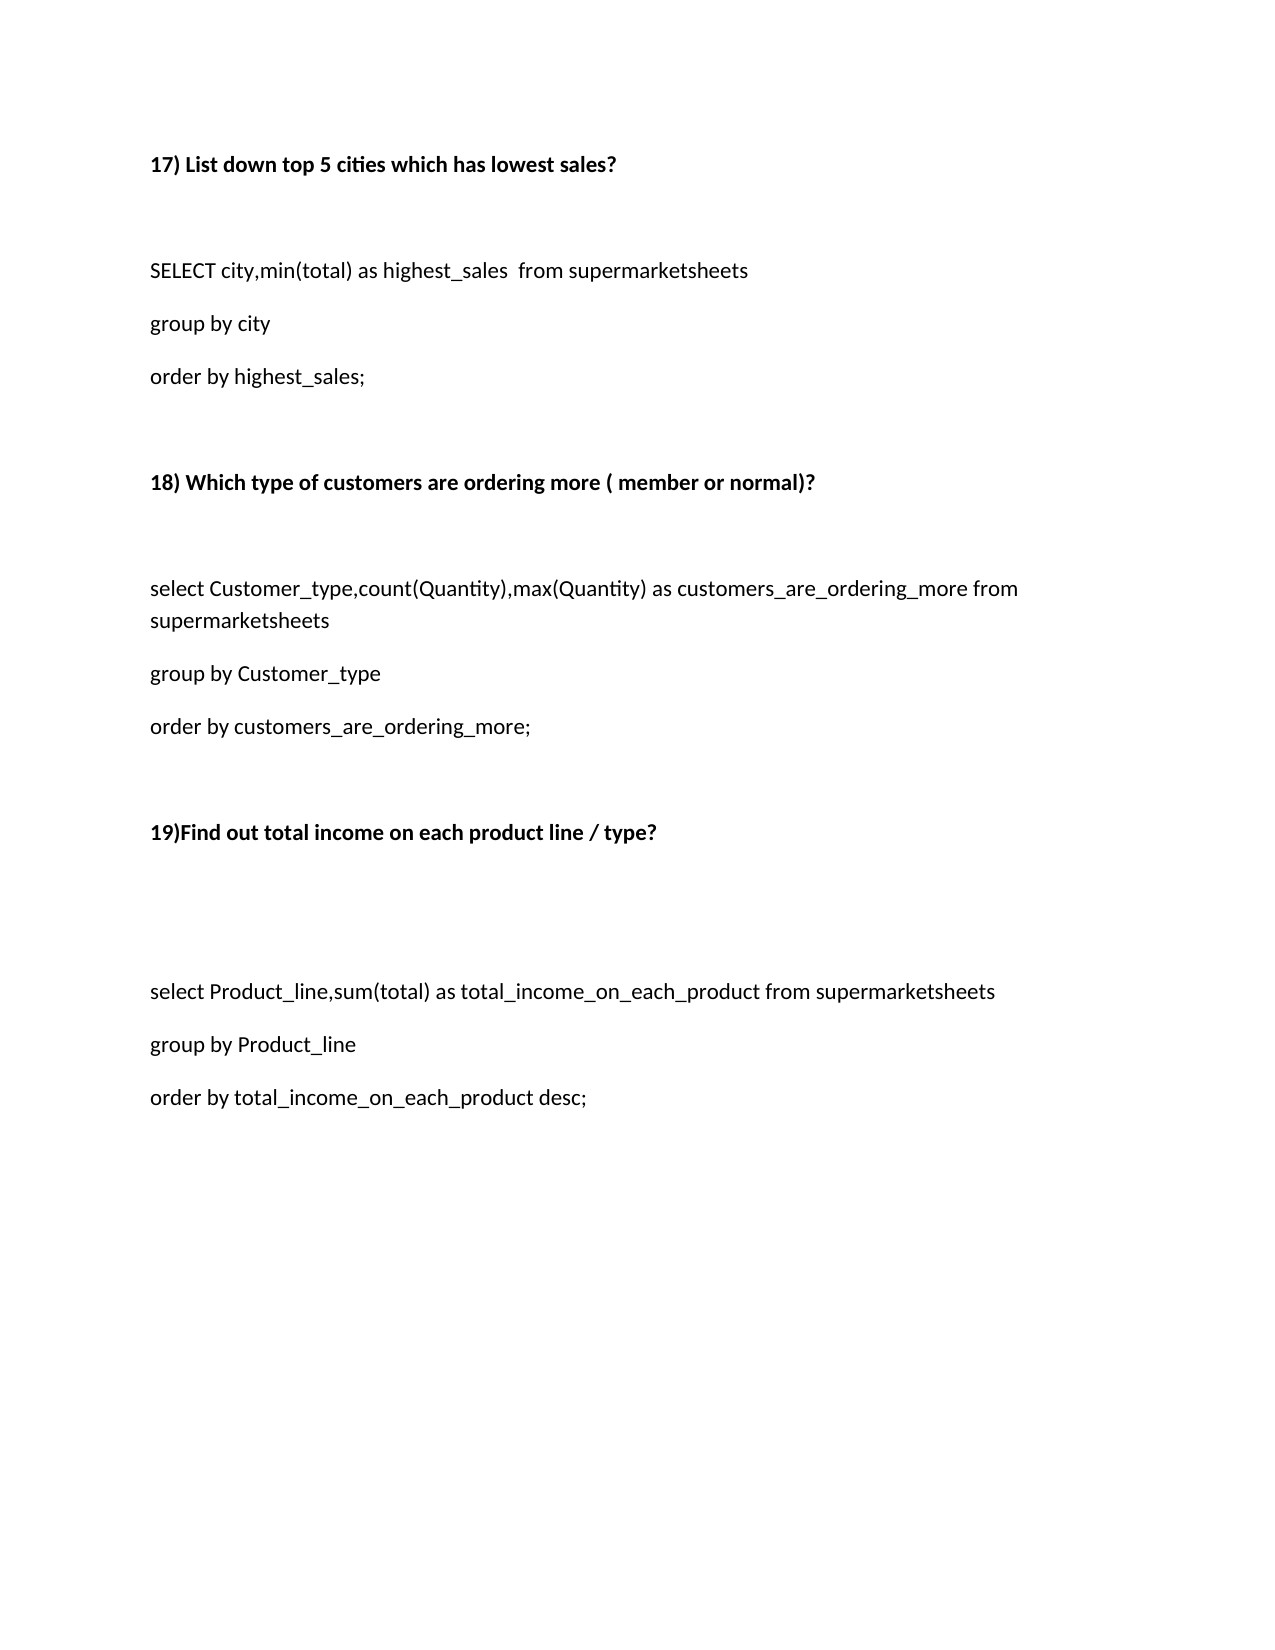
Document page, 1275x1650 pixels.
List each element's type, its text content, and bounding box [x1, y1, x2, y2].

text order by total_income_on_each_product desc; [150, 1083, 1125, 1112]
text select Customer_type,count(Quantity),max(Quantity) as customers_are_ordering_more from supermarketsheets [150, 574, 1125, 634]
text order by highest_sales; [150, 362, 1125, 390]
text select Product_line,sum(total) as total_income_on_each_product from supermarketsheets [150, 977, 1125, 1006]
text group by city [150, 309, 1125, 337]
text group by Customer_type [150, 659, 1125, 687]
text 17) List down top 5 cities which has lowest sales? [150, 150, 1125, 178]
text 19)Find out total income on each product line / type? [150, 818, 1125, 846]
text group by Product_line [150, 1031, 1125, 1058]
text SELECT city,min(total) as highest_sales from supermarketsheets [150, 256, 1125, 284]
text 18) Which type of customers are ordering more ( member or normal)? [150, 468, 1125, 496]
text order by customers_are_ordering_more; [150, 712, 1125, 740]
